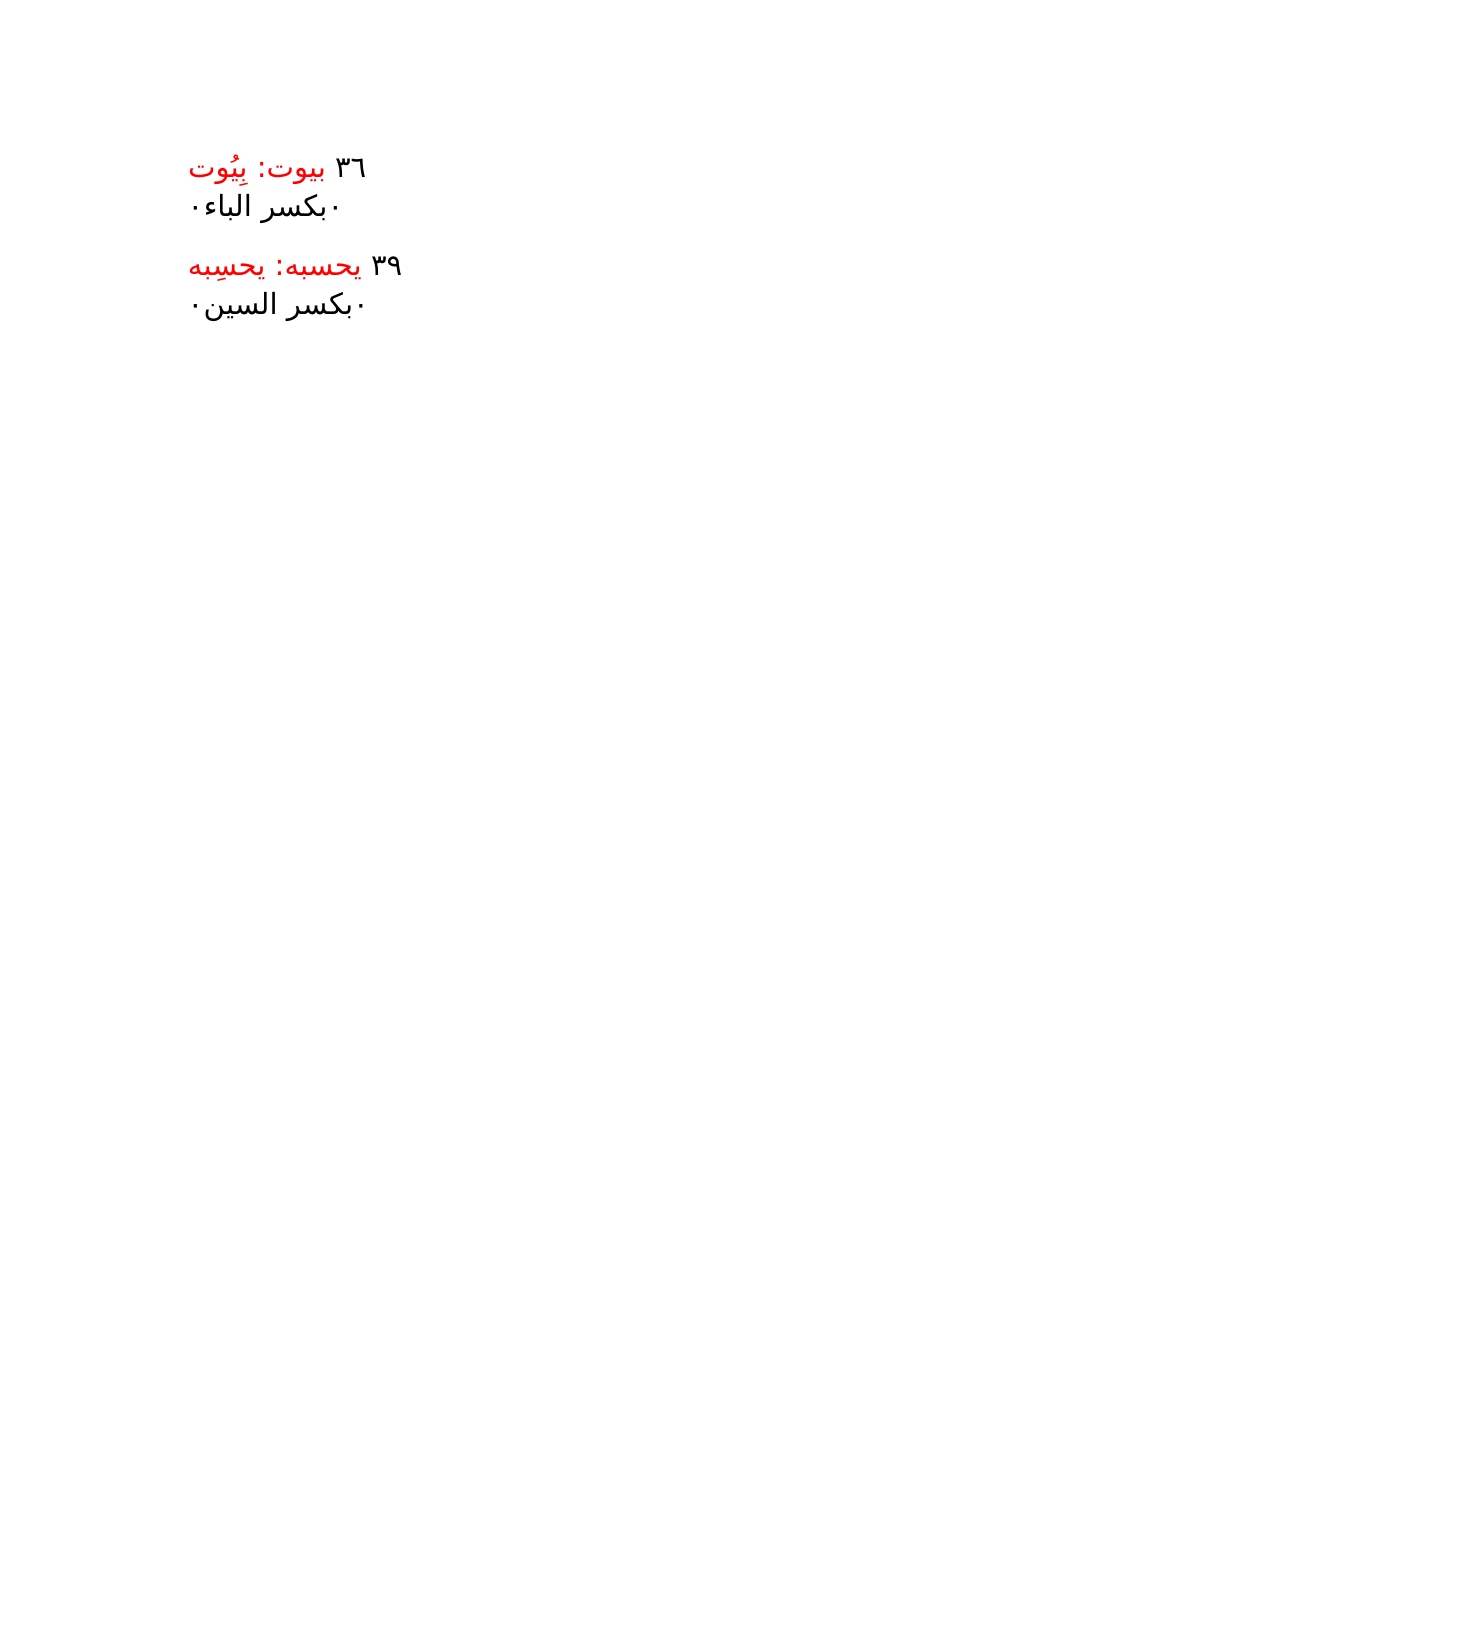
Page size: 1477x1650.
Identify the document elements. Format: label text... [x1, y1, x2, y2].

text ٣٦ بيوت: بِيُوت ٠بكسر الباء٠ [187, 150, 1289, 223]
text ٣٩ يحسبه: يحسِبه ٠بكسر السين٠ [187, 249, 1289, 322]
